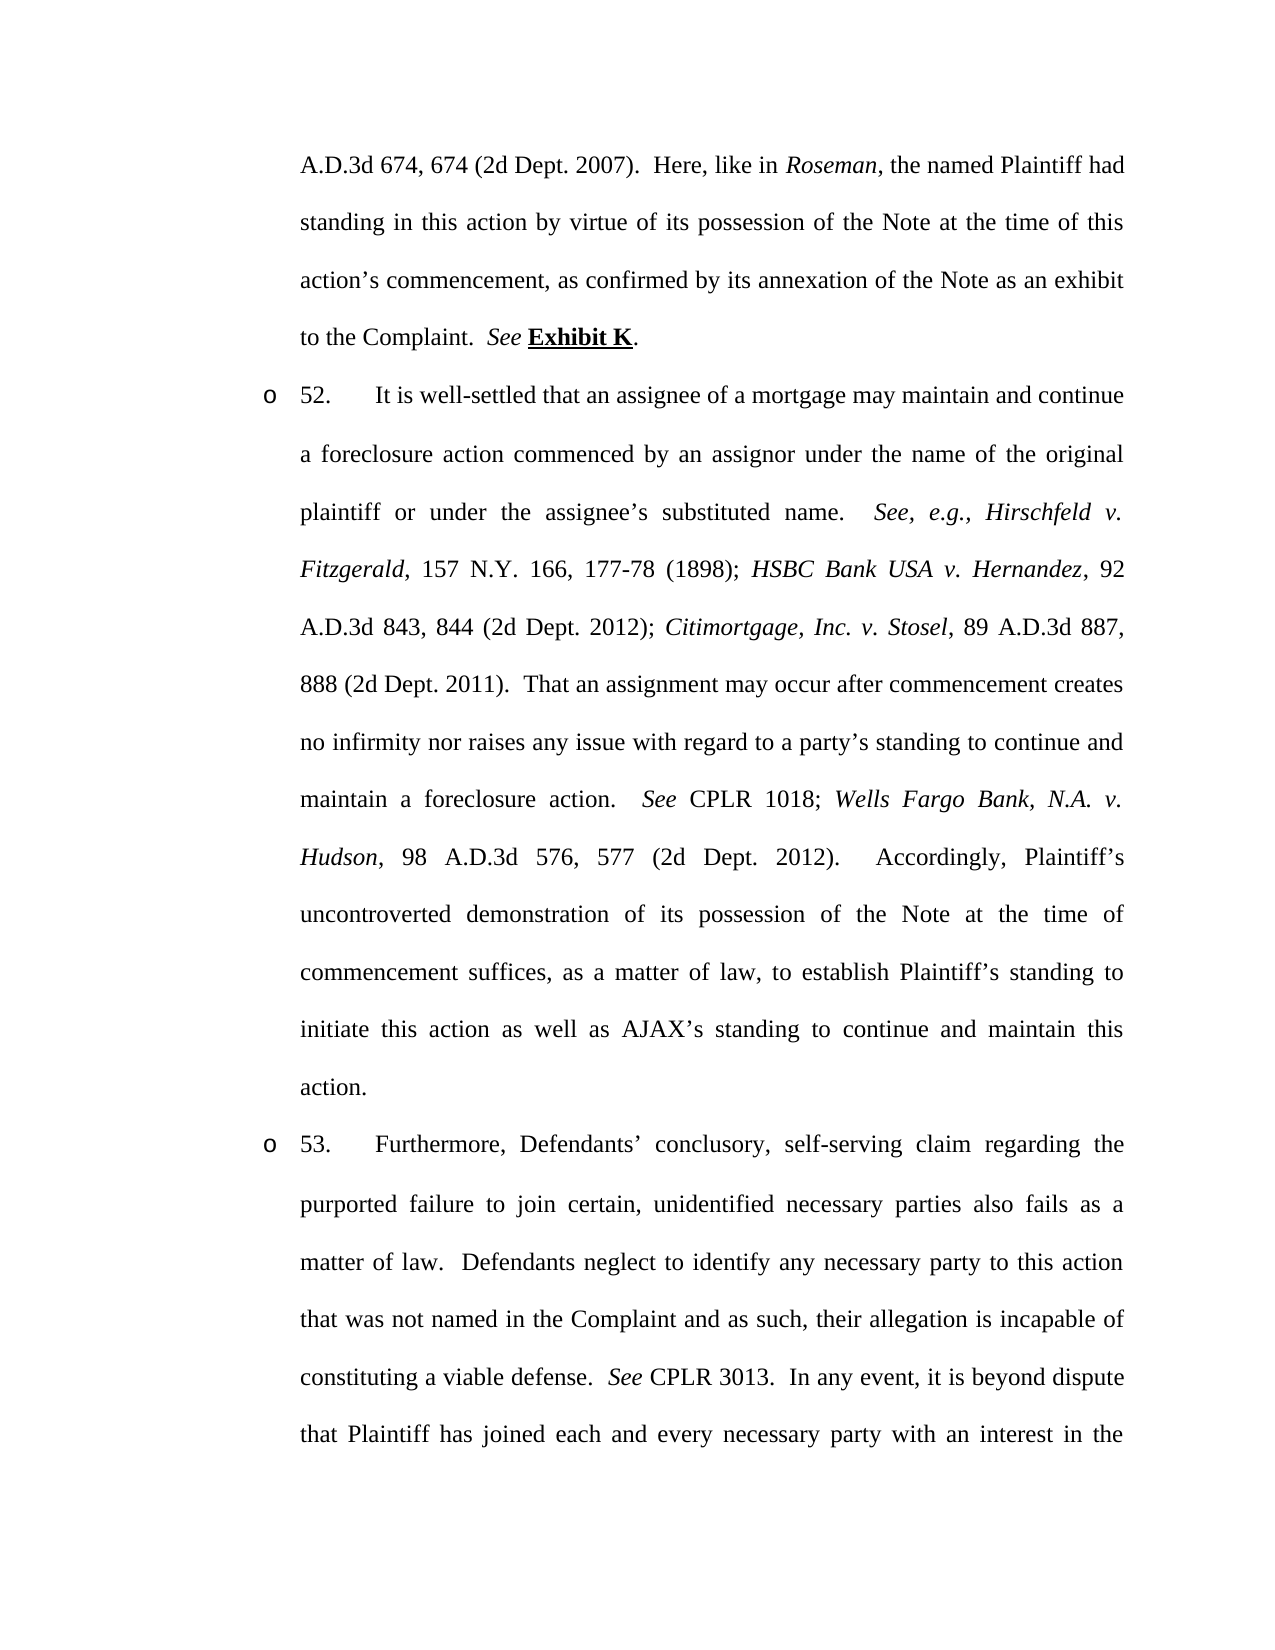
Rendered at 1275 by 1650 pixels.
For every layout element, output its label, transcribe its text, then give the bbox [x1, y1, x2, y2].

list 52. It is well-settled that an assignee of a mortgage may maintain and continue a foreclosure action commenced by an assignor under the name of the original plaintiff or under the assignee’s substituted name. See, e.g., Hirschfeld v. Fitzgerald, 157 N.Y. 166, 177-78 (1898); HSBC Bank USA v. Hernandez, 92 A.D.3d 843, 844 (2d Dept. 2012); Citimortgage, Inc. v. Stosel, 89 A.D.3d 887, 888 (2d Dept. 2011). That an assignment may occur after commencement creates no infirmity nor raises any issue with regard to a party’s standing to continue and maintain a foreclosure action. See CPLR 1018; Wells Fargo Bank, N.A. v. Hudson, 98 A.D.3d 576, 577 (2d Dept. 2012). Accordingly, Plaintiff’s uncontroverted demonstration of its possession of the Note at the time of commencement suffices, as a matter of law, to establish Plaintiff’s standing to initiate this action as well as AJAX’s standing to continue and maintain this action. [262, 380, 1125, 1101]
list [262, 1129, 1125, 1448]
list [262, 150, 1125, 351]
